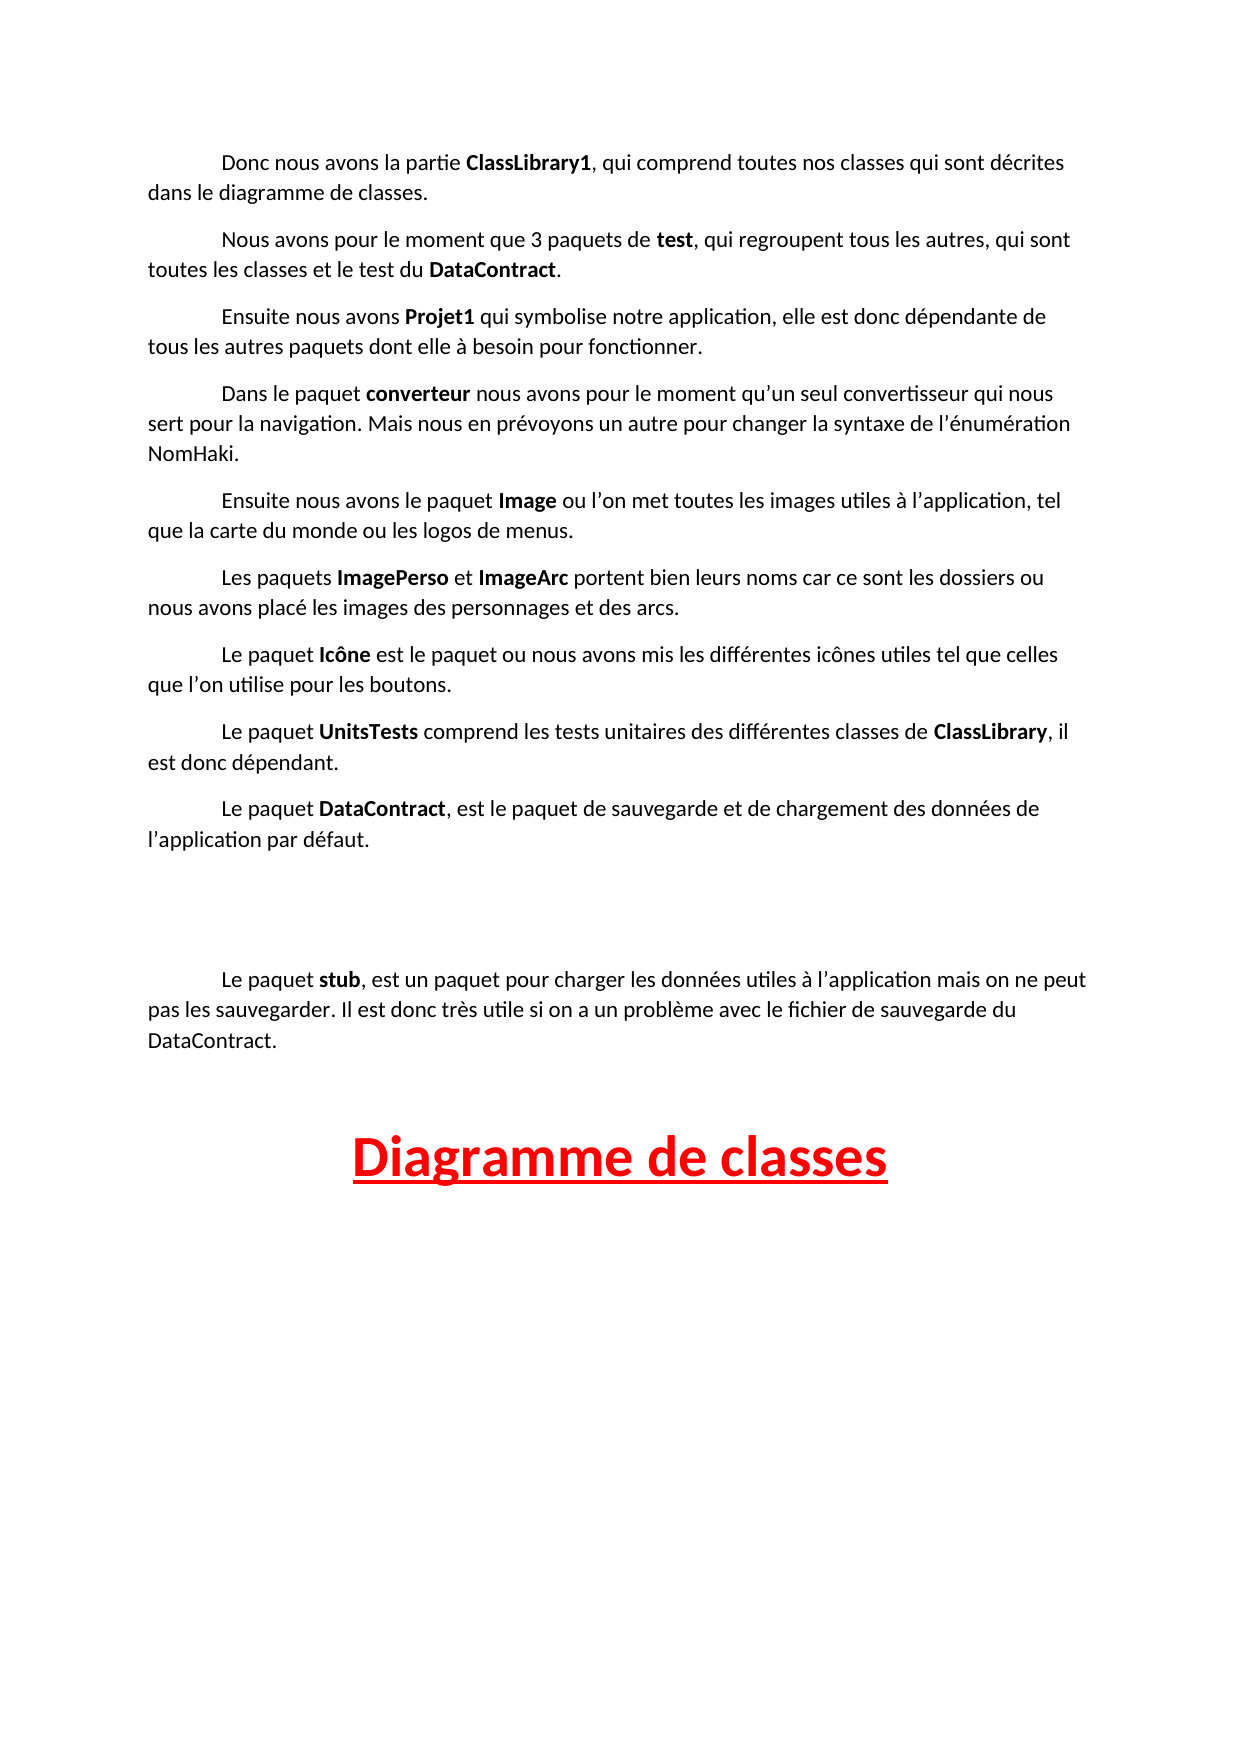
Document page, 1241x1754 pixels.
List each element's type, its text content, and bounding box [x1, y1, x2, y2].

text Dans le paquet converteur nous avons pour le moment qu’un seul convertisseur qui nous sert pour la navigation. Mais nous en prévoyons un autre pour changer la syntaxe de l’énumération NomHaki. [148, 379, 1093, 467]
text Ensuite nous avons le paquet Image ou l’on met toutes les images utiles à l’application, tel que la carte du monde ou les logos de menus. [148, 486, 1093, 544]
text Donc nous avons la partie ClassLibrary1, qui comprend toutes nos classes qui sont décrites dans le diagramme de classes. [148, 148, 1093, 206]
text Le paquet stub, est un paquet pour charger les données utiles à l’application mais on ne peut pas les sauvegarder. Il est donc très utile si on a un problème avec le fichier de sauvegarde du DataContract. [148, 965, 1093, 1054]
text Le paquet DataContract, est le paquet de sauvegarde et de chargement des données de l’application par défaut. [148, 794, 1093, 853]
title Diagramme de classes [148, 1119, 1093, 1191]
text Le paquet UnitsTests comprend les tests unitaires des différentes classes de ClassLibrary, il est donc dépendant. [148, 717, 1093, 776]
text Le paquet Icône est le paquet ou nous avons mis les différentes icônes utiles tel que celles que l’on utilise pour les boutons. [148, 640, 1093, 698]
text Nous avons pour le moment que 3 paquets de test, qui regroupent tous les autres, qui sont toutes les classes et le test du DataContract. [148, 225, 1093, 283]
text Les paquets ImagePerso et ImageArc portent bien leurs noms car ce sont les dossiers ou nous avons placé les images des personnages et des arcs. [148, 563, 1093, 621]
text Ensuite nous avons Projet1 qui symbolise notre application, elle est donc dépendante de tous les autres paquets dont elle à besoin pour fonctionner. [148, 302, 1093, 360]
